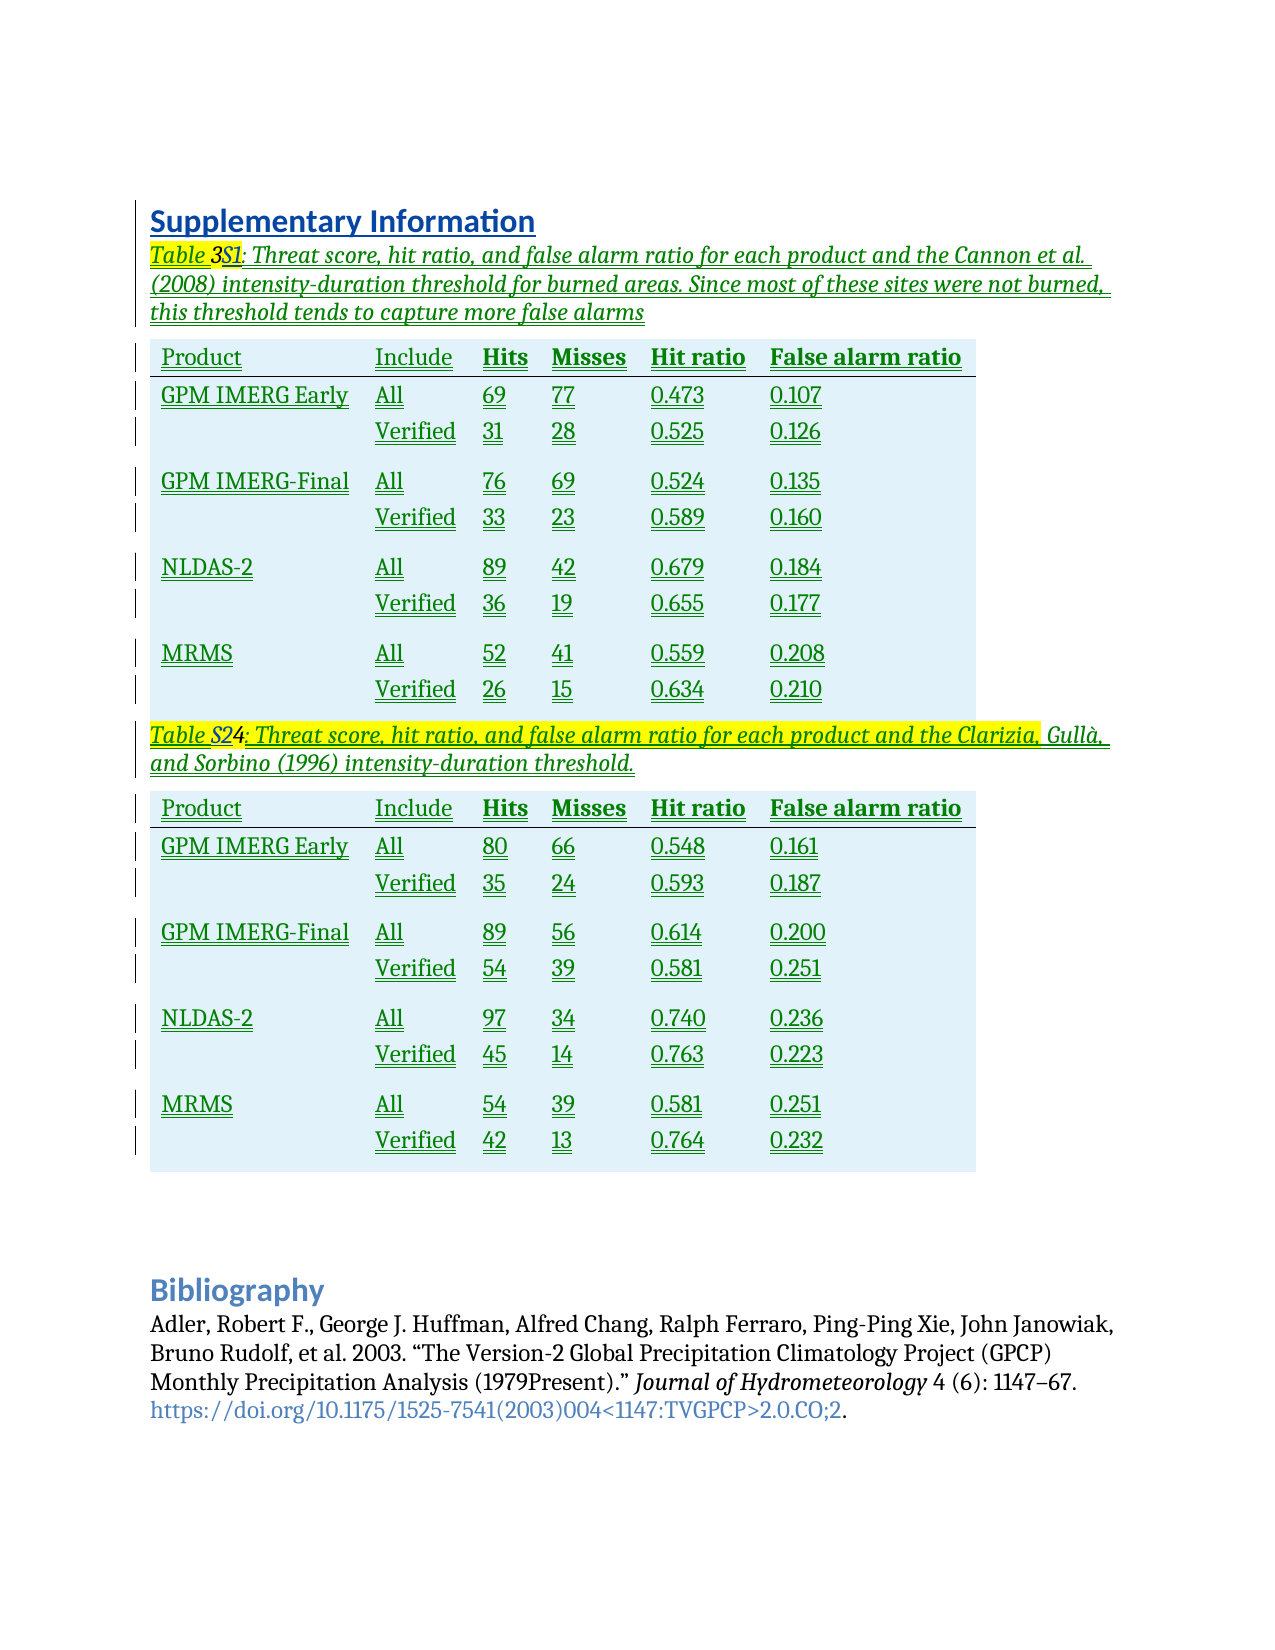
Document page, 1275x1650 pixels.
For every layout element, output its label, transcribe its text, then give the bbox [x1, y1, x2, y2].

subtitle Bibliography [150, 1269, 1125, 1310]
text Adler, Robert F., George J. Huffman, Alfred Chang, Ralph Ferraro, Ping-Ping Xie, John Janowiak, Bruno Rudolf, et al. 2003. “The Version-2 Global Precipitation Climatology Project (GPCP) Monthly Precipitation Analysis (1979Present).” Journal of Hydrometeorology 4 (6): 1147–67. https://doi.org/10.1175/1525-7541(2003)004<1147:TVGPCP>2.0.CO;2. [150, 1310, 1125, 1425]
